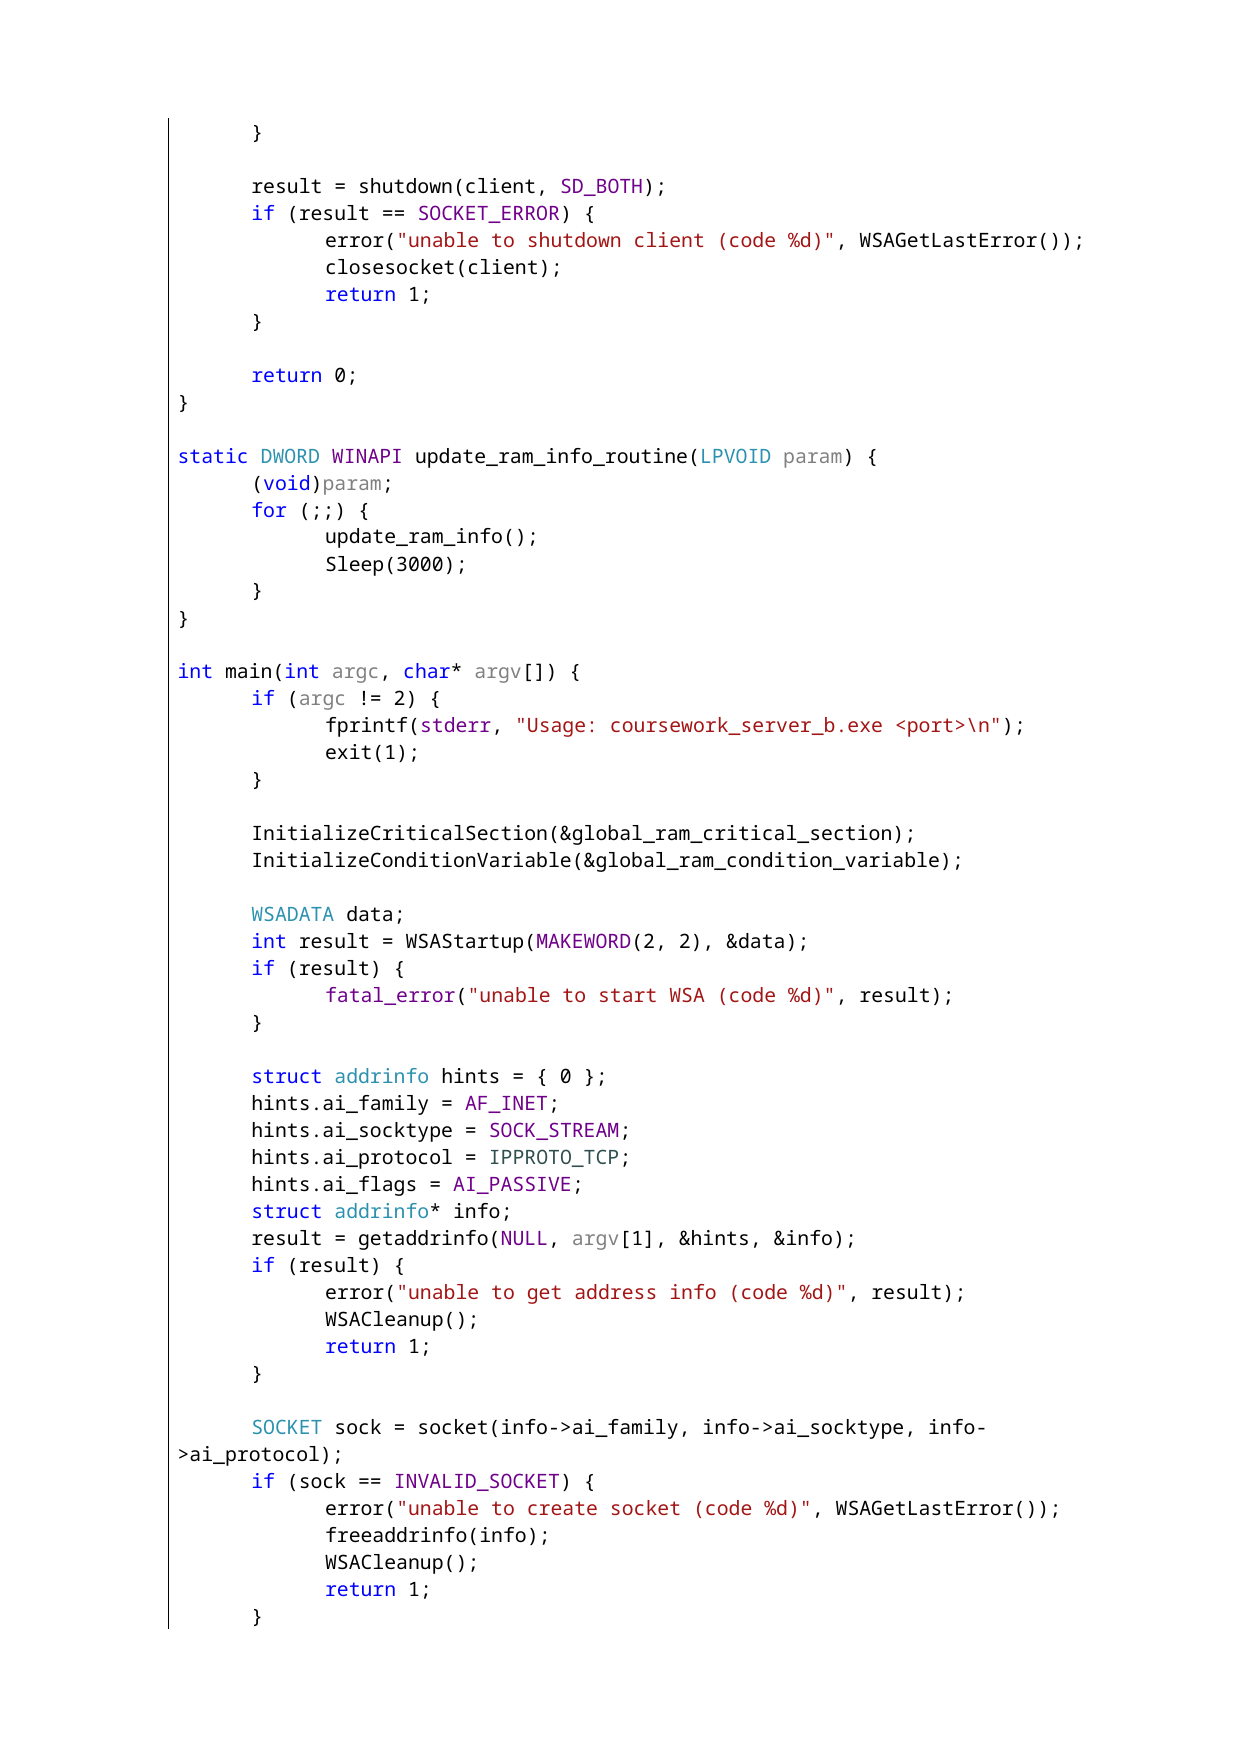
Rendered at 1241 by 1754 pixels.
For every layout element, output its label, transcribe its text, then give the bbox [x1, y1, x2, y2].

text error("unable to create socket (code %d)", WSAGetLastError()); [177, 1494, 1152, 1521]
text InitializeConditionVariable(&global_ram_condition_variable); [177, 847, 1152, 873]
text struct addrinfo hints = { 0 }; [177, 1062, 1152, 1089]
text fprintf(stderr, "Usage: coursework_server_b.exe <port>\n"); [177, 712, 1152, 739]
text InitializeCriticalSection(&global_ram_critical_section); [177, 819, 1152, 847]
text } [177, 766, 1152, 793]
text for (;;) { [177, 496, 1152, 523]
text } [177, 1602, 1152, 1629]
text return 1; [177, 1575, 1152, 1602]
text if (sock == INVALID_SOCKET) { [177, 1467, 1152, 1494]
text } [177, 577, 1152, 604]
text } [177, 307, 1152, 334]
text hints.ai_flags = AI_PASSIVE; [177, 1170, 1152, 1197]
text struct addrinfo* info; [177, 1197, 1152, 1224]
text } [177, 1008, 1152, 1035]
text } [177, 1359, 1152, 1386]
text SOCKET sock = socket(info->ai_family, info->ai_socktype, info->ai_protocol); [177, 1413, 1152, 1467]
text return 1; [177, 1332, 1152, 1359]
text result = getaddrinfo(NULL, argv[1], &hints, &info); [177, 1224, 1152, 1251]
text result = shutdown(client, SD_BOTH); [177, 172, 1152, 199]
text WSACleanup(); [177, 1548, 1152, 1575]
text if (argc != 2) { [177, 685, 1152, 712]
text (void)param; [177, 469, 1152, 496]
text static DWORD WINAPI update_ram_info_routine(LPVOID param) { [177, 442, 1152, 469]
text hints.ai_protocol = IPPROTO_TCP; [177, 1143, 1152, 1170]
text error("unable to get address info (code %d)", result); [177, 1278, 1152, 1305]
text freeaddrinfo(info); [177, 1521, 1152, 1548]
text exit(1); [177, 739, 1152, 766]
text int main(int argc, char* argv[]) { [177, 658, 1152, 685]
text update_ram_info(); [177, 523, 1152, 550]
text int result = WSAStartup(MAKEWORD(2, 2), &data); [177, 927, 1152, 954]
text hints.ai_socktype = SOCK_STREAM; [177, 1116, 1152, 1143]
text return 0; [177, 361, 1152, 388]
text WSACleanup(); [177, 1305, 1152, 1332]
text } [177, 604, 1152, 631]
text if (result) { [177, 1251, 1152, 1278]
text hints.ai_family = AF_INET; [177, 1089, 1152, 1116]
text fatal_error("unable to start WSA (code %d)", result); [177, 981, 1152, 1008]
text } [177, 118, 1152, 145]
text error("unable to shutdown client (code %d)", WSAGetLastError()); [177, 226, 1152, 253]
text } [177, 388, 1152, 415]
text if (result == SOCKET_ERROR) { [177, 199, 1152, 226]
text WSADATA data; [177, 901, 1152, 927]
text if (result) { [177, 954, 1152, 981]
text Sleep(3000); [177, 550, 1152, 577]
text return 1; [177, 280, 1152, 307]
text closesocket(client); [177, 253, 1152, 280]
